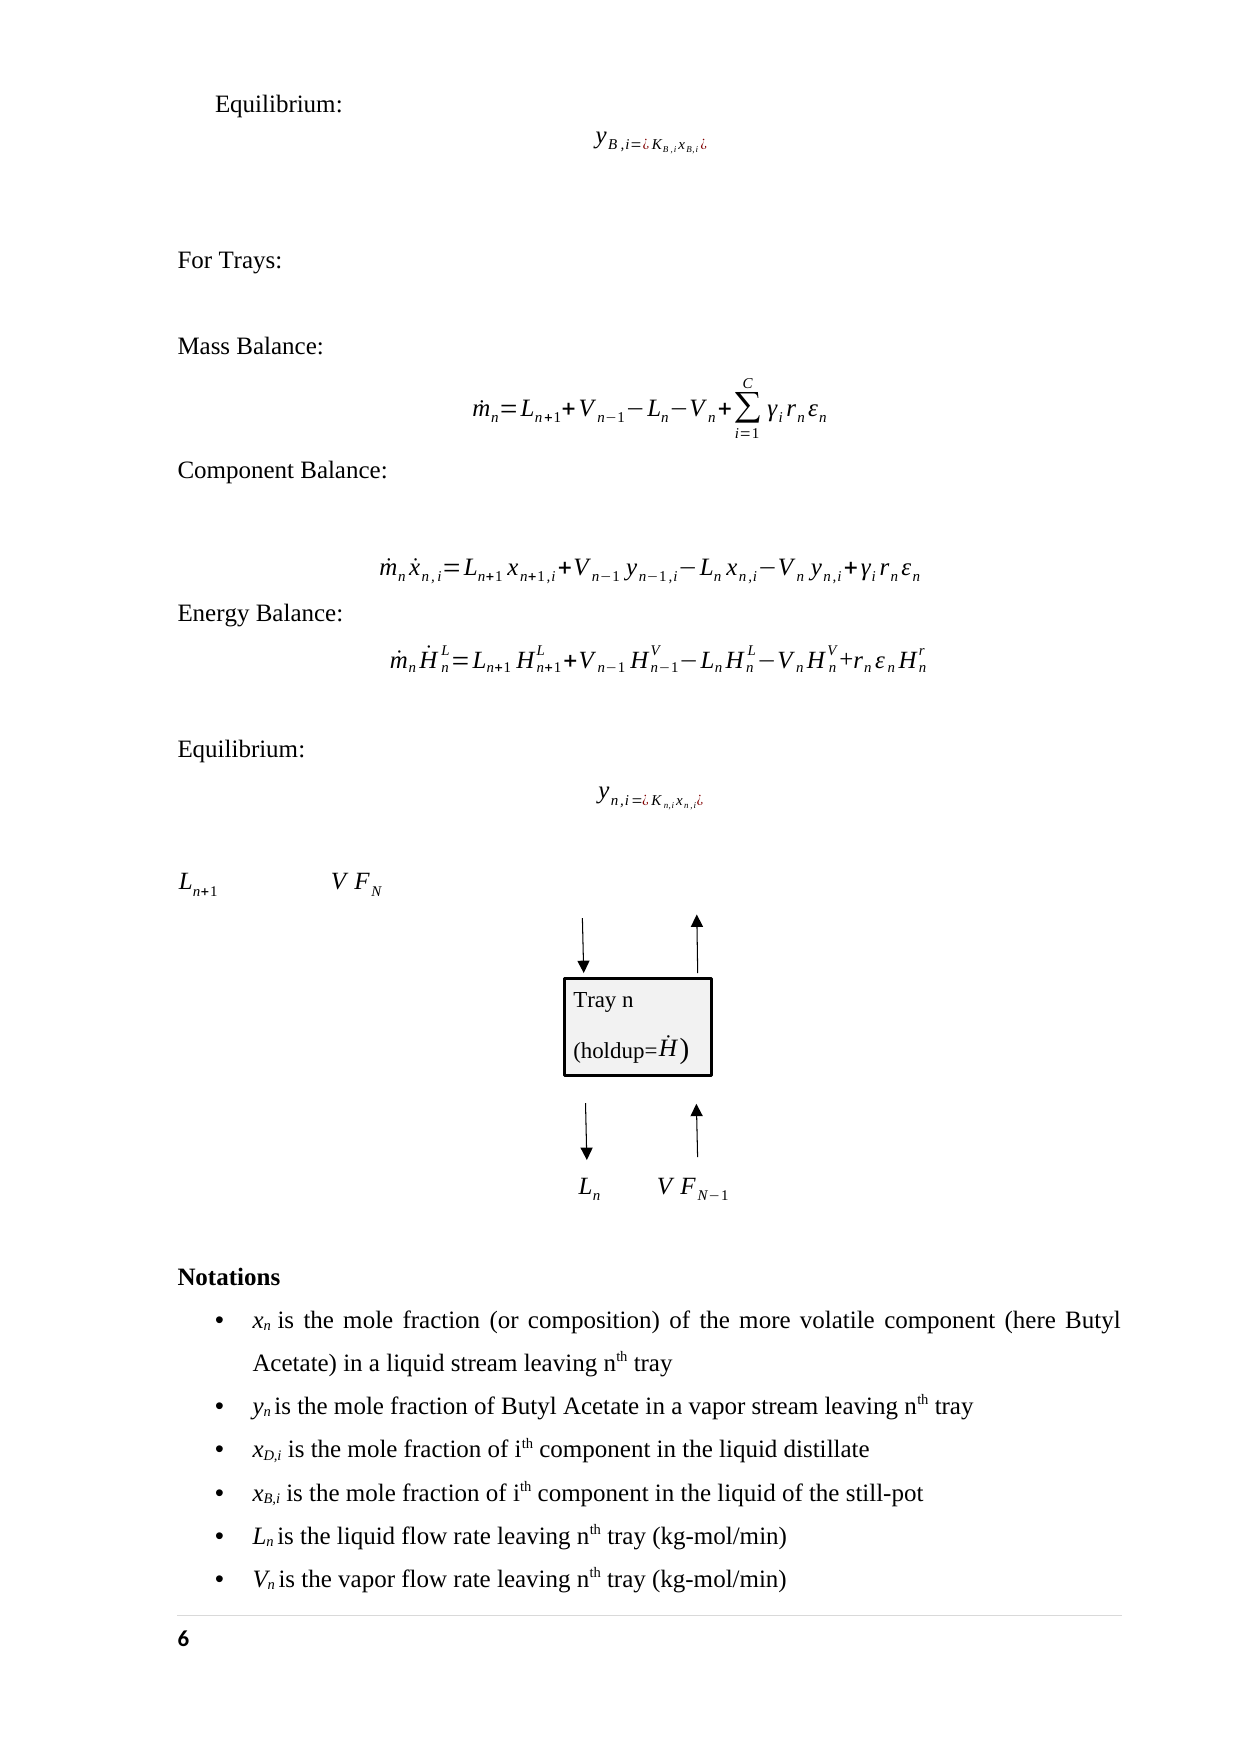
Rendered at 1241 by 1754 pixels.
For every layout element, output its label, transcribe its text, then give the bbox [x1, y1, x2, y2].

text Component Balance: [177, 456, 1122, 484]
text Equilibrium: [177, 734, 1122, 763]
list xB,i is the mole fraction of ith component in the liquid of the still-pot [215, 1478, 1122, 1506]
text Energy Balance: [177, 598, 1122, 627]
text Equilibrium: [177, 89, 1122, 117]
list Ln is the liquid flow rate leaving nth tray (kg-mol/min) [215, 1521, 1122, 1550]
text + [177, 642, 1122, 676]
list xD,i is the mole fraction of ith component in the liquid distillate [215, 1434, 1122, 1463]
text Mass Balance: [177, 331, 1122, 360]
text Notations [177, 1262, 1122, 1290]
list xn is the mole fraction (or composition) of the more volatile component (here Butyl Acetate) in a liquid stream leaving nth tray [215, 1305, 1122, 1377]
text For Trays: [177, 246, 1122, 274]
list yn is the mole fraction of Butyl Acetate in a vapor stream leaving nth tray [215, 1391, 1122, 1420]
list Vn is the vapor flow rate leaving nth tray (kg-mol/min) [215, 1564, 1122, 1593]
